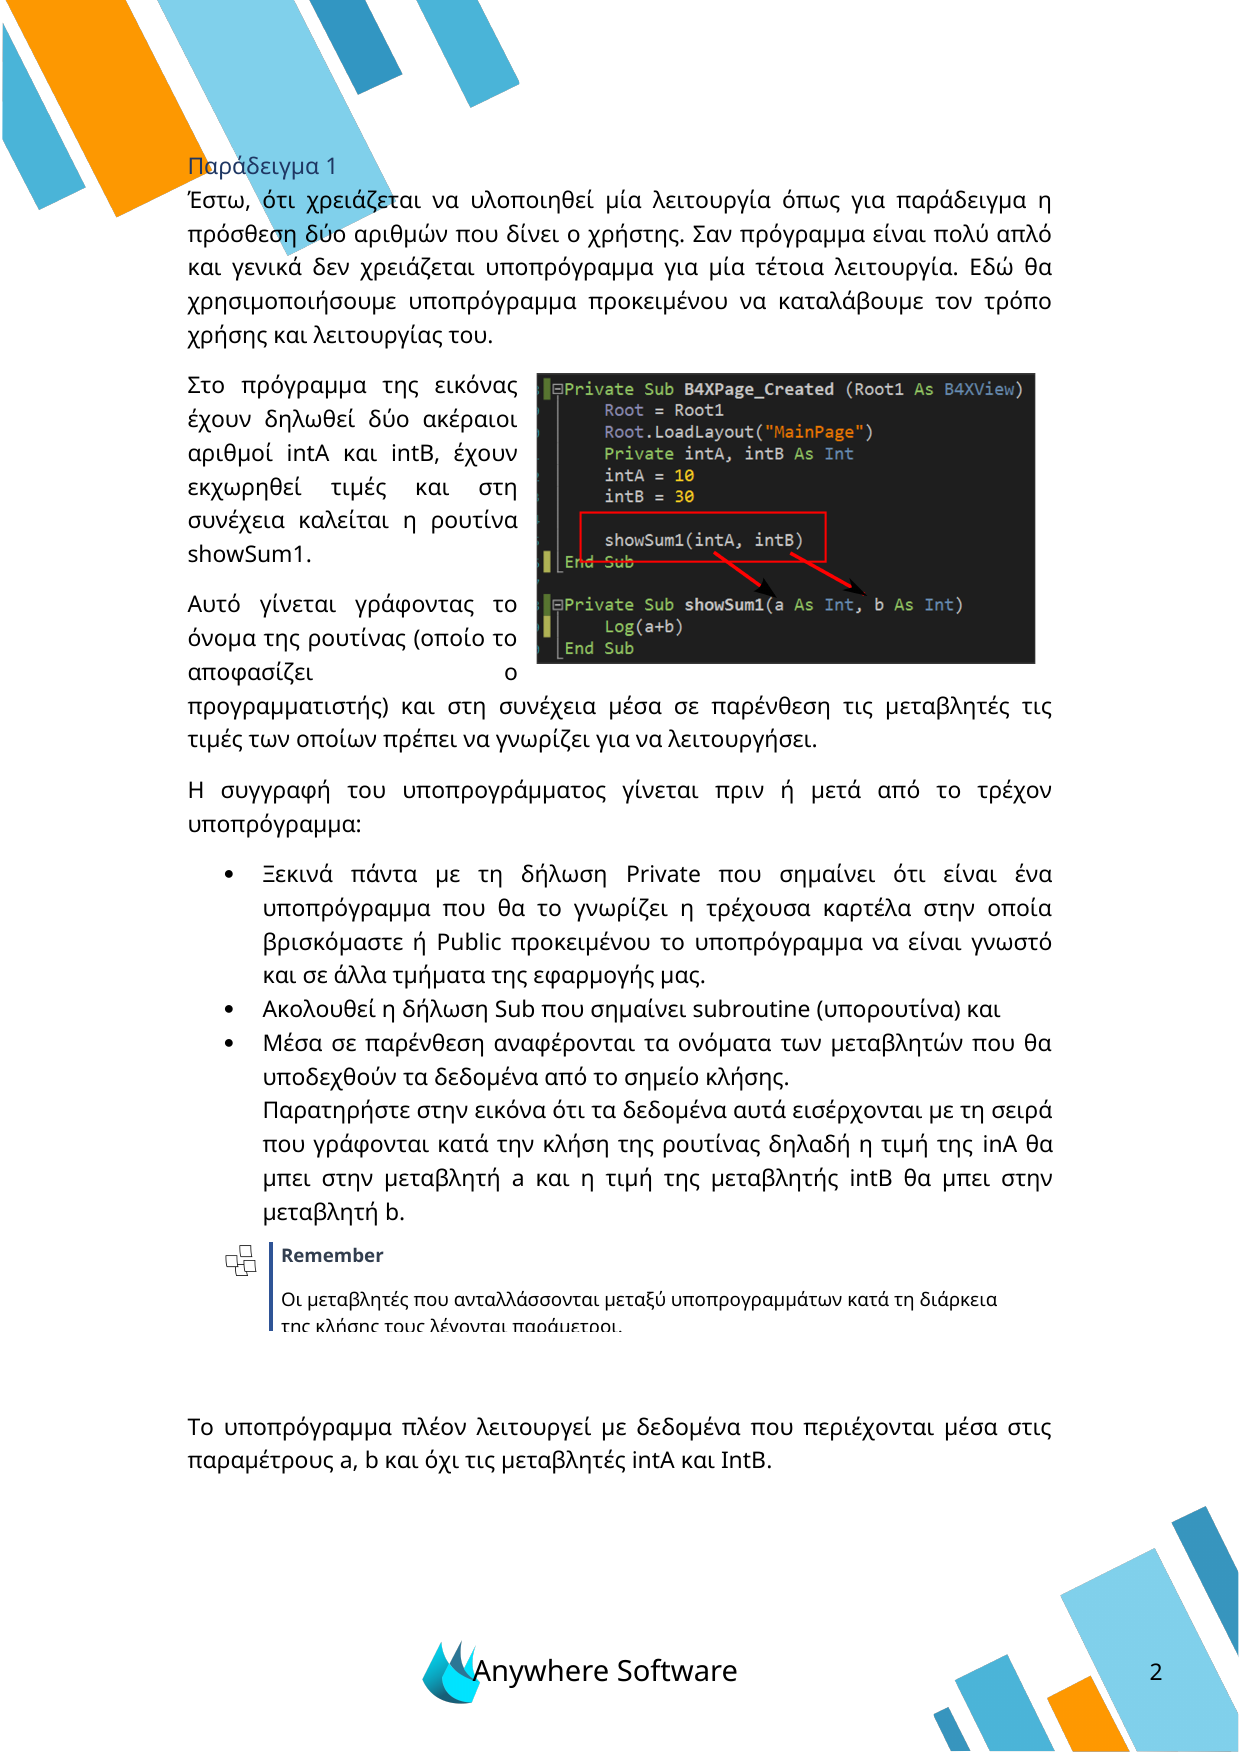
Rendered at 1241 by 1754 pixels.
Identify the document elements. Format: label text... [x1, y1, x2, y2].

text Στο πρόγραμμα της εικόνας έχουν δηλωθεί δύο ακέραιοι αριθμοί intA και intB, έχουν εκχωρηθεί τιμές και στη συνέχεια καλείται η ρουτίνα showSum1. [187, 369, 1053, 569]
list Ξεκινά πάντα με τη δήλωση Private που σημαίνει ότι είναι ένα υποπρόγραμμα που θα το γνωρίζει η τρέχουσα καρτέλα στην οποία βρισκόμαστε ή Public προκειμένου το υποπρόγραμμα να είναι γνωστό και σε άλλα τμήματα της εφαρμογής μας. [225, 858, 1053, 990]
picture [2, 0, 520, 256]
text Το υποπρόγραμμα πλέον λειτουργεί με δεδομένα που περιέχονται μέσα στις παραμέτρους a, b και όχι τις μεταβλητές intA και IntB. [187, 1411, 1053, 1476]
text Η συγγραφή του υποπρογράμματος γίνεται πριν ή μετά από το τρέχον υποπρόγραμμα: [187, 774, 1053, 839]
subtitle Παράδειγμα 1 [187, 150, 1053, 181]
picture [933, 1506, 1239, 1752]
picture [422, 1640, 481, 1704]
list Παρατηρήστε στην εικόνα ότι τα δεδομένα αυτά εισέρχονται με τη σειρά που γράφονται κατά την κλήση της ρουτίνας δηλαδή η τιμή της inA θα μπει στην μεταβλητή a και η τιμή της μεταβλητής intB θα μπει στην μεταβλητή b. [262, 1094, 1053, 1227]
list Μέσα σε παρένθεση αναφέρονται τα ονόματα των μεταβλητών που θα υποδεχθούν τα δεδομένα από το σημείο κλήσης. [225, 1027, 1053, 1092]
picture [536, 373, 1036, 664]
text Έστω, ότι χρειάζεται να υλοποιηθεί μία λειτουργία όπως για παράδειγμα η πρόσθεση δύο αριθμών που δίνει ο χρήστης. Σαν πρόγραμμα είναι πολύ απλό και γενικά δεν χρειάζεται υποπρόγραμμα για μία τέτοια λειτουργία. Εδώ θα χρησιμοποιήσουμε υποπρόγραμμα προκειμένου να καταλάβουμε τον τρόπο χρήσης και λειτουργίας του. [187, 184, 1053, 350]
list Ακολουθεί η δήλωση Sub που σημαίνει subroutine (υπορουτίνα) και [225, 993, 1053, 1024]
picture [223, 1243, 259, 1279]
text Αυτό γίνεται γράφοντας το όνομα της ρουτίνας (οποίο το αποφασίζει ο προγραμματιστής) και στη συνέχεια μέσα σε παρένθεση τις μεταβλητές τις τιμές των οποίων πρέπει να γνωρίζει για να λειτουργήσει. [187, 588, 1053, 754]
